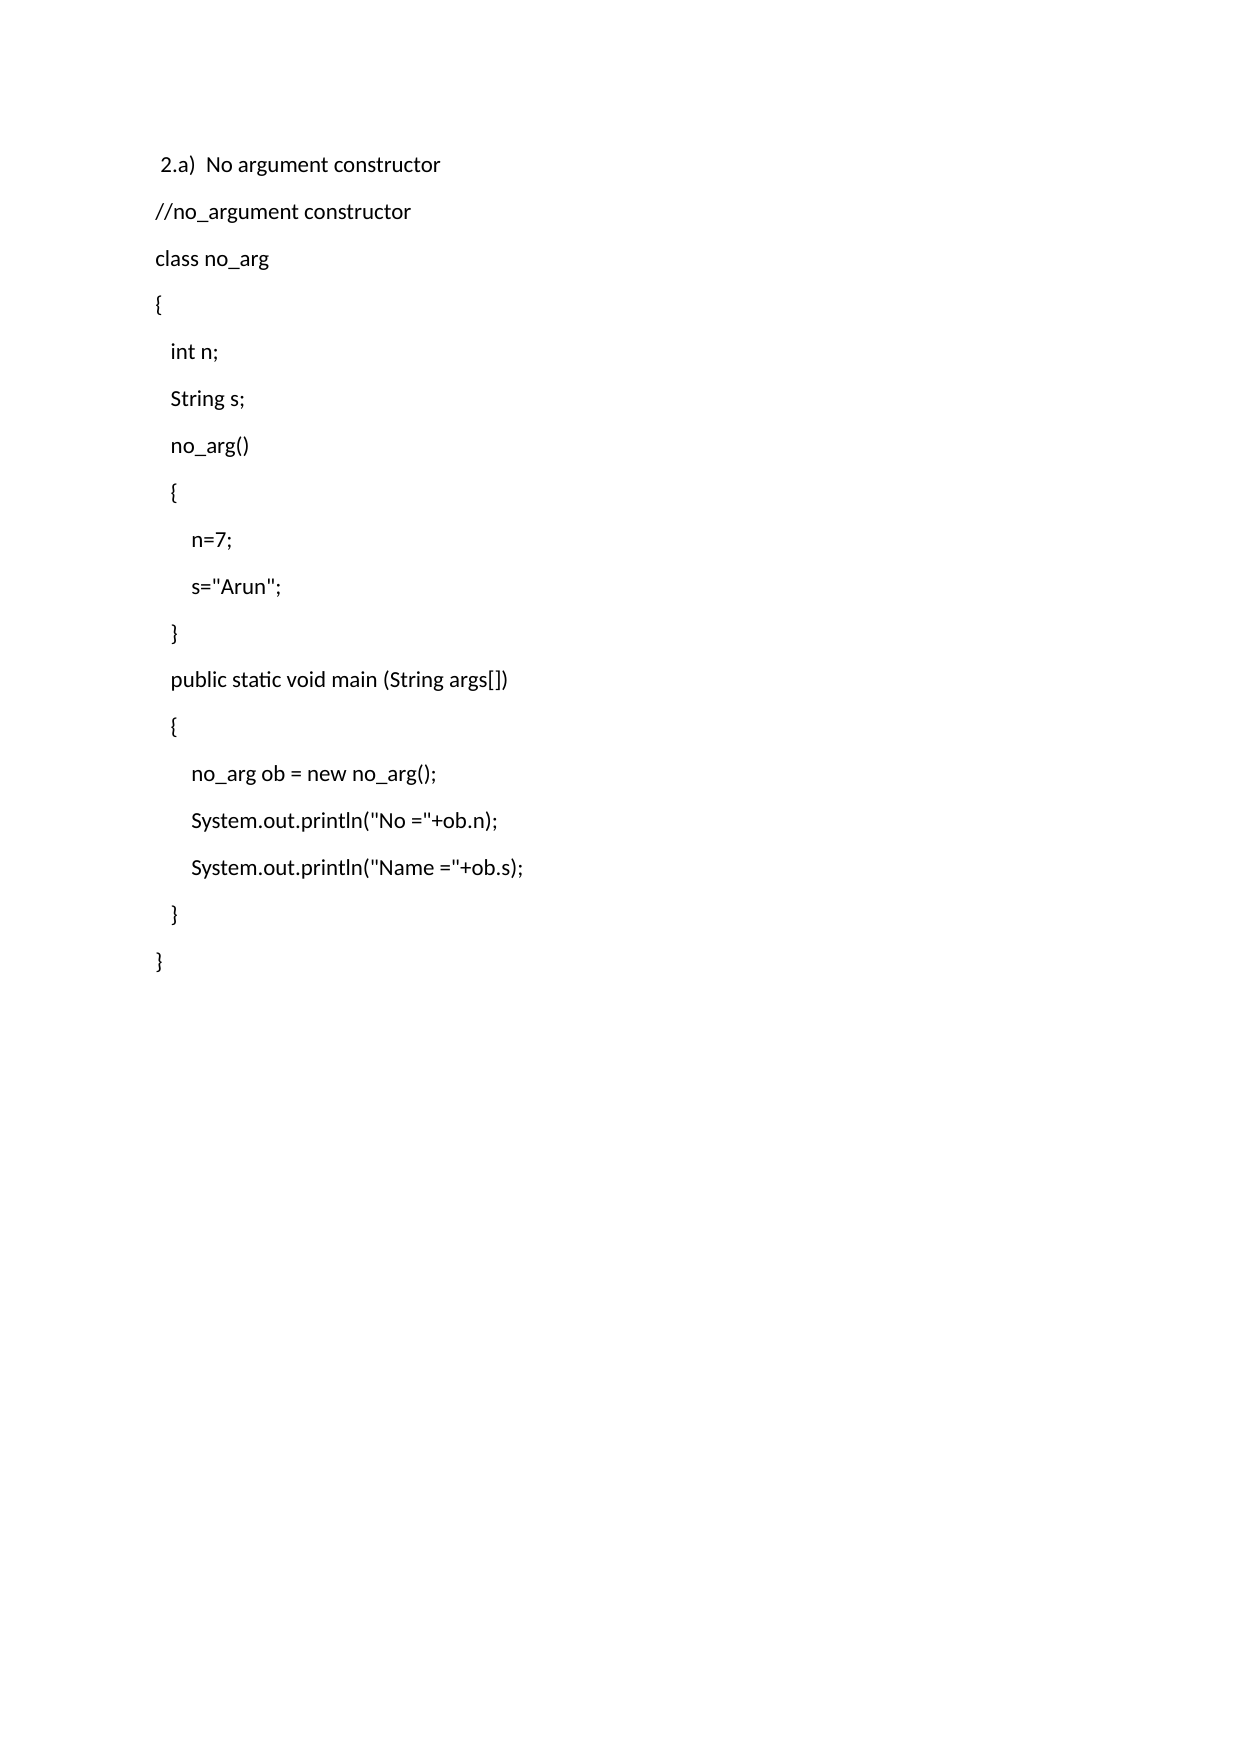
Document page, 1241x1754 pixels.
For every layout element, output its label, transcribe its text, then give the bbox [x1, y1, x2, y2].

text } [150, 947, 1090, 975]
text System.out.println("No ="+ob.n); [150, 806, 1090, 834]
text { [150, 291, 1090, 319]
text no_arg ob = new no_arg(); [150, 759, 1090, 787]
text } [150, 619, 1090, 647]
text String s; [150, 384, 1090, 412]
text //no_argument constructor [150, 197, 1090, 225]
text 2.a) No argument constructor [150, 150, 1090, 178]
text { [150, 478, 1090, 506]
text s="Arun"; [150, 572, 1090, 600]
text public static void main (String args[]) [150, 666, 1090, 694]
text System.out.println("Name ="+ob.s); [150, 853, 1090, 881]
text { [150, 712, 1090, 741]
text } [150, 900, 1090, 928]
text n=7; [150, 525, 1090, 553]
text class no_arg [150, 244, 1090, 272]
text no_arg() [150, 431, 1090, 459]
text int n; [150, 337, 1090, 366]
